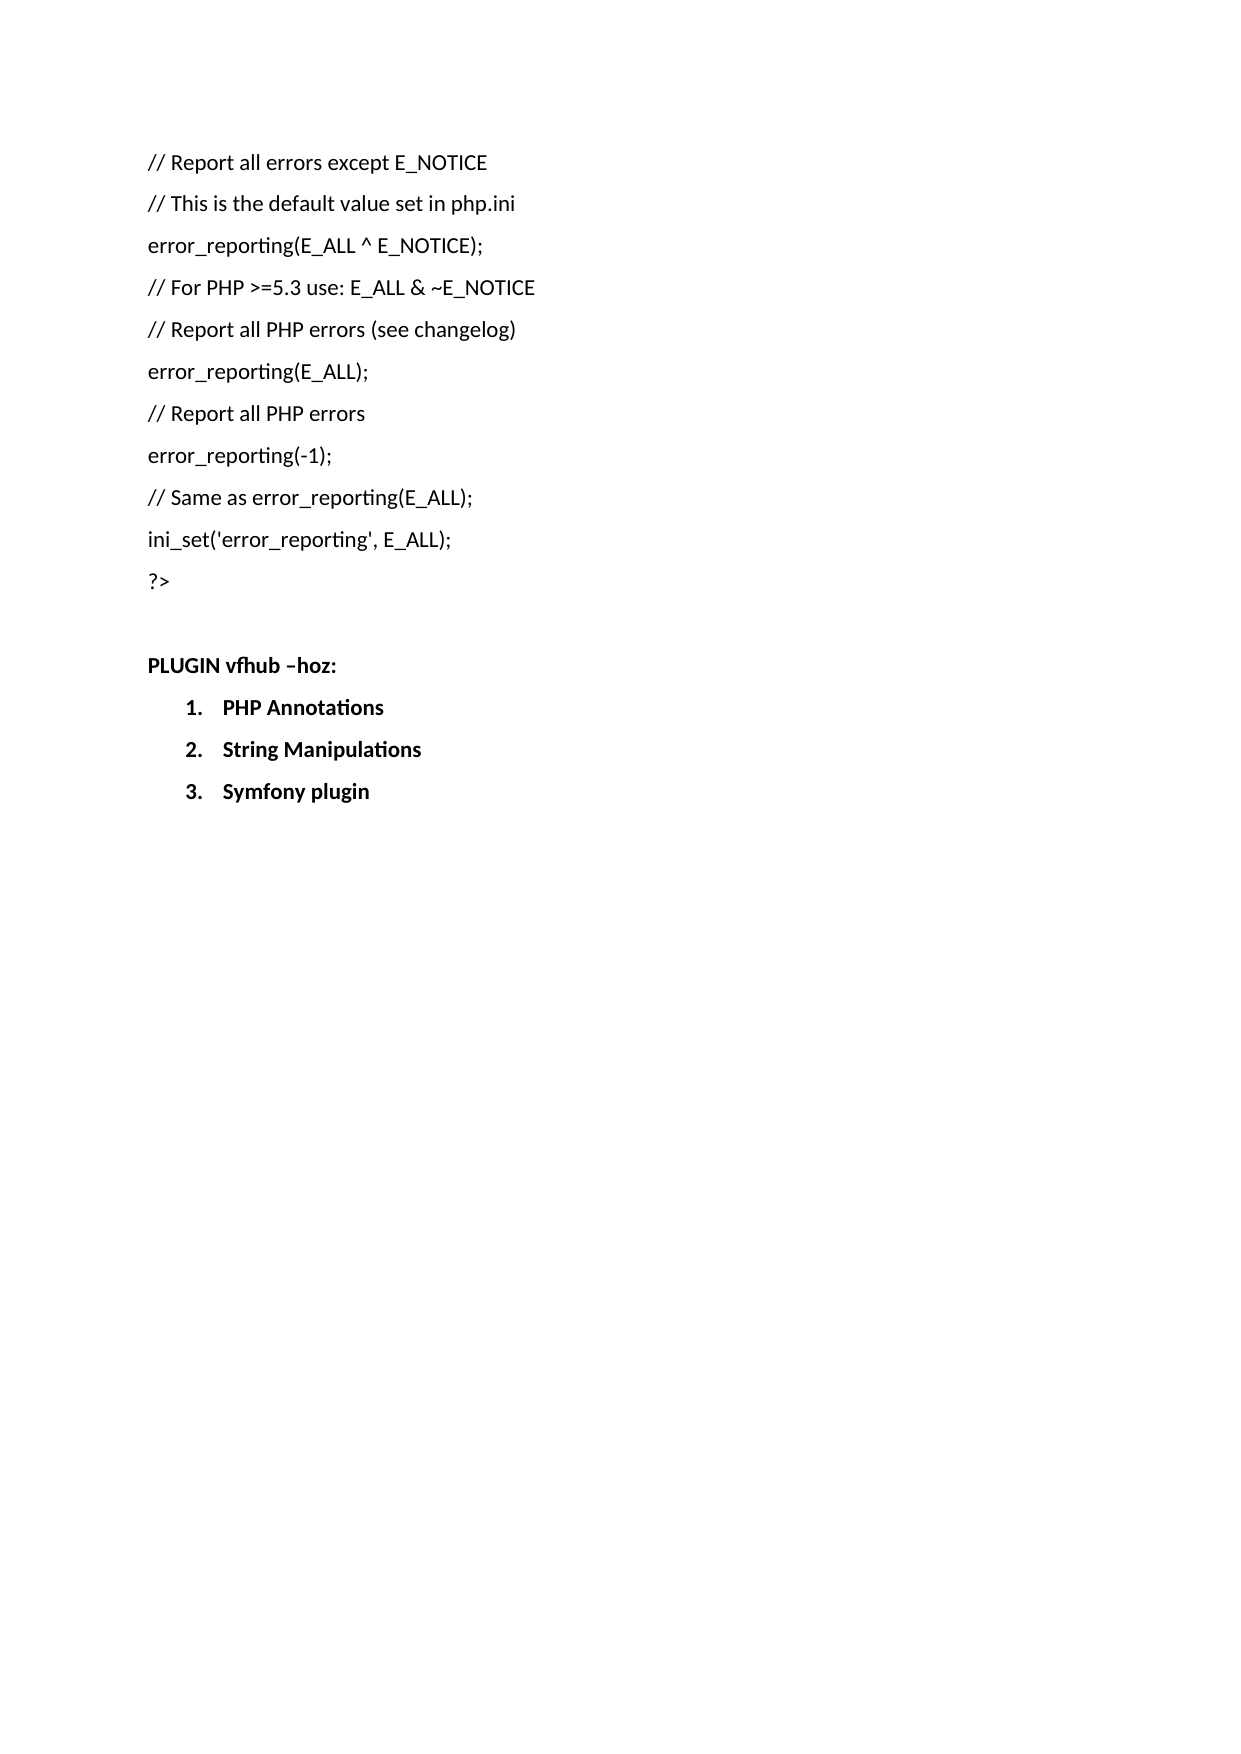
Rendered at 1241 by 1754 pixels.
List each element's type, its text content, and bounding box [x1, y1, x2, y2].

text ini_set('error_reporting', E_ALL); [148, 525, 1093, 553]
list Symfony plugin [185, 777, 1093, 805]
text // Report all PHP errors [148, 399, 1093, 427]
text // This is the default value set in php.ini [148, 189, 1093, 218]
text error_reporting(-1); [148, 441, 1093, 469]
text ?> [148, 567, 1093, 595]
list String Manipulations [185, 735, 1093, 763]
text // For PHP >=5.3 use: E_ALL & ~E_NOTICE [148, 273, 1093, 302]
text error_reporting(E_ALL ^ E_NOTICE); [148, 232, 1093, 259]
text // Same as error_reporting(E_ALL); [148, 483, 1093, 511]
text PLUGIN vfhub –hoz: [148, 651, 1093, 679]
text // Report all errors except E_NOTICE [148, 148, 1093, 176]
text // Report all PHP errors (see changelog) [148, 316, 1093, 343]
text error_reporting(E_ALL); [148, 357, 1093, 386]
list PHP Annotations [185, 693, 1093, 721]
